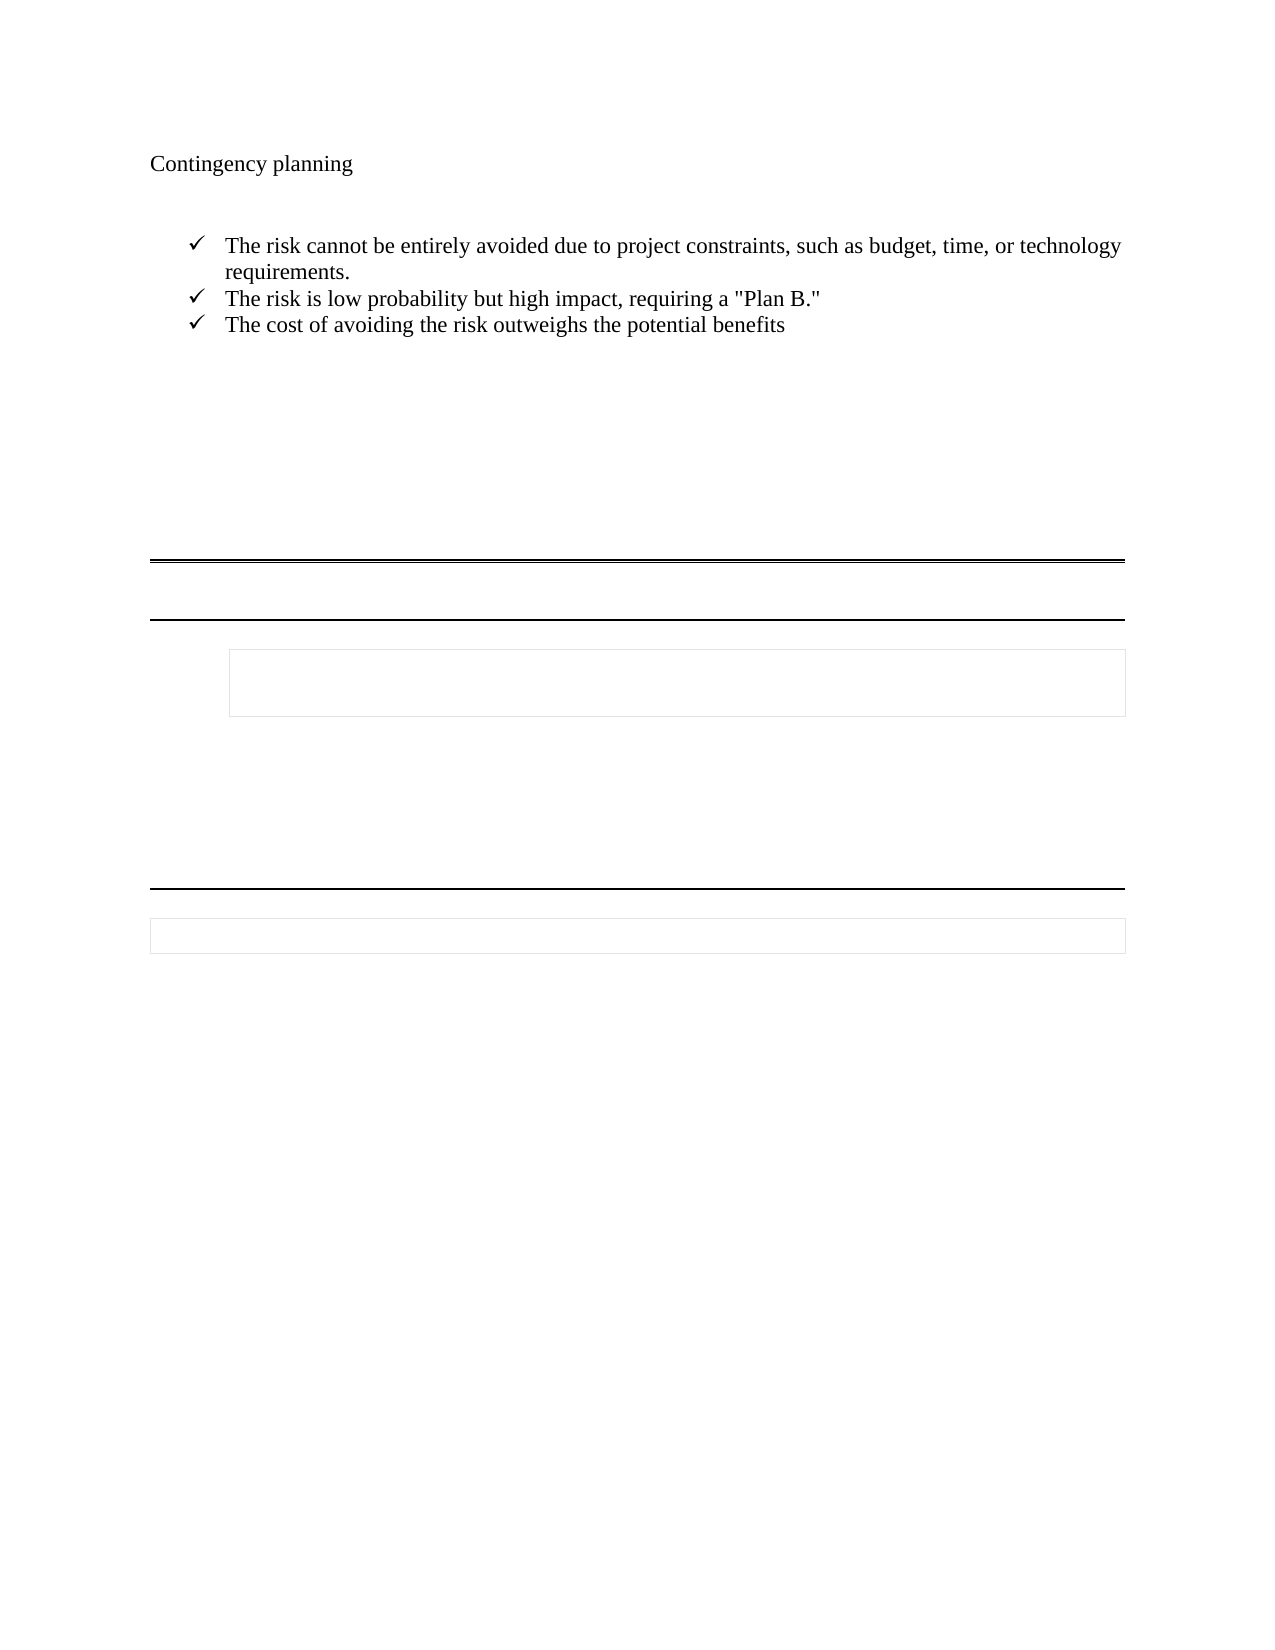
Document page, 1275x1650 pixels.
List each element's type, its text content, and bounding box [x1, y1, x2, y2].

list The cost of avoiding the risk outweighs the potential benefits [187, 311, 1125, 337]
text Contingency planning [150, 150, 1125, 176]
list The risk is low probability but high impact, requiring a "Plan B." [187, 284, 1125, 311]
list The risk cannot be entirely avoided due to project constraints, such as budget, time, or technology requirements. [187, 232, 1125, 284]
